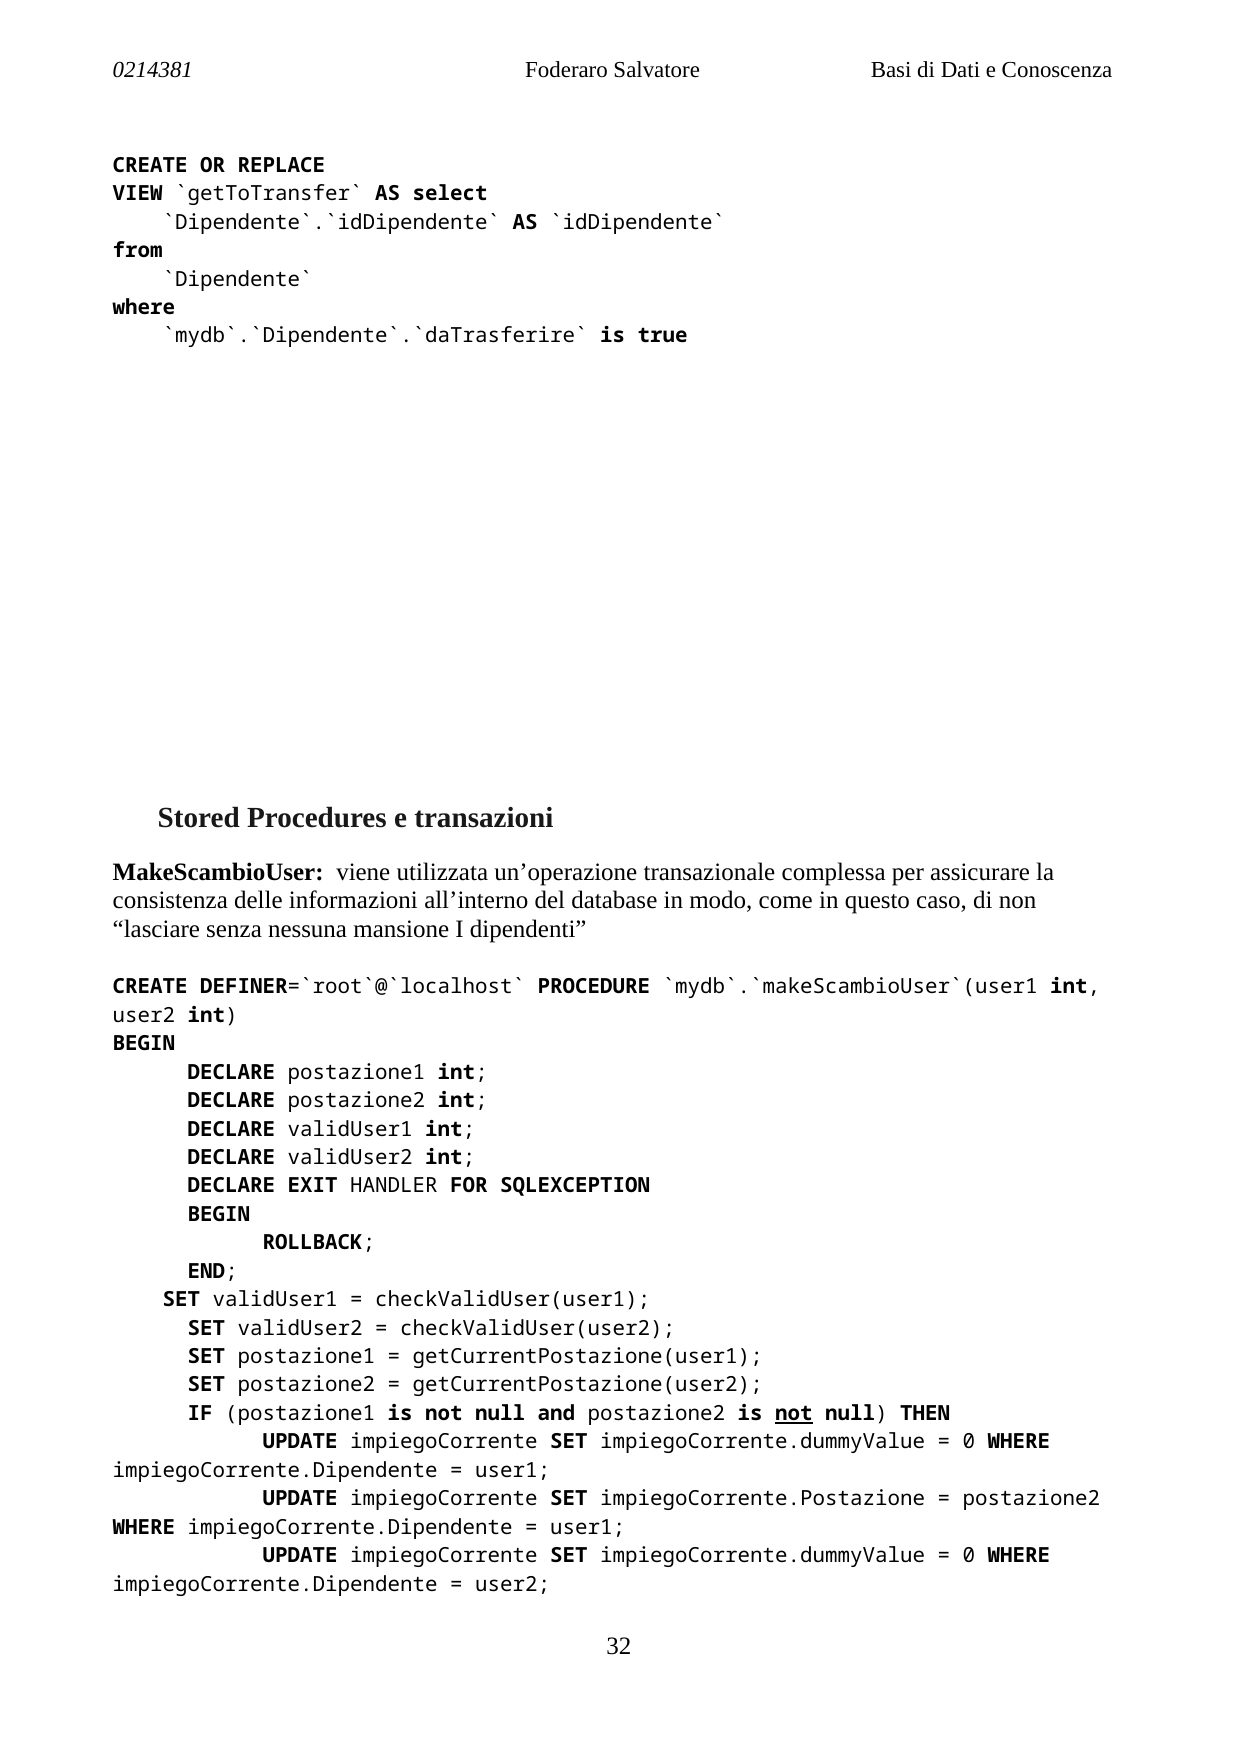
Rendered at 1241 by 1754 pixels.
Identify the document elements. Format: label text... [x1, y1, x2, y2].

text `Dipendente`.`idDipendente` AS `idDipendente` [112, 207, 1128, 235]
text DECLARE EXIT HANDLER FOR SQLEXCEPTION [112, 1171, 1128, 1199]
text SET postazione2 = getCurrentPostazione(user2); [112, 1369, 1128, 1398]
text DECLARE validUser2 int; [112, 1142, 1128, 1171]
text BEGIN [112, 1199, 1128, 1227]
text VIEW `getToTransfer` AS select [112, 178, 1128, 207]
text SET validUser2 = checkValidUser(user2); [112, 1313, 1128, 1341]
text BEGIN [112, 1028, 1128, 1057]
text CREATE OR REPLACE [112, 150, 1128, 178]
text `Dipendente` [112, 264, 1128, 292]
text UPDATE impiegoCorrente SET impiegoCorrente.dummyValue = 0 WHERE impiegoCorrente.Dipendente = user2; [112, 1540, 1128, 1597]
text ROLLBACK; [112, 1227, 1128, 1256]
text DECLARE postazione2 int; [112, 1085, 1128, 1114]
text SET postazione1 = getCurrentPostazione(user1); [112, 1341, 1128, 1369]
text where [112, 292, 1128, 321]
text DECLARE validUser1 int; [112, 1114, 1128, 1142]
text END; [112, 1256, 1128, 1284]
text `mydb`.`Dipendente`.`daTrasferire` is true [112, 321, 1128, 349]
text IF (postazione1 is not null and postazione2 is not null) THEN [112, 1398, 1128, 1426]
text from [112, 235, 1128, 264]
text CREATE DEFINER=`root`@`localhost` PROCEDURE `mydb`.`makeScambioUser`(user1 int, user2 int) [112, 971, 1128, 1028]
subtitle Stored Procedures e transazioni [157, 800, 1128, 834]
text UPDATE impiegoCorrente SET impiegoCorrente.dummyValue = 0 WHERE impiegoCorrente.Dipendente = user1; [112, 1426, 1128, 1483]
text UPDATE impiegoCorrente SET impiegoCorrente.Postazione = postazione2 WHERE impiegoCorrente.Dipendente = user1; [112, 1483, 1128, 1540]
text MakeScambioUser: viene utilizzata un’operazione transazionale complessa per assicurare la consistenza delle informazioni all’interno del database in modo, come in questo caso, di non “lasciare senza nessuna mansione I dipendenti” [112, 857, 1128, 943]
text SET validUser1 = checkValidUser(user1); [112, 1284, 1128, 1313]
text DECLARE postazione1 int; [112, 1057, 1128, 1085]
